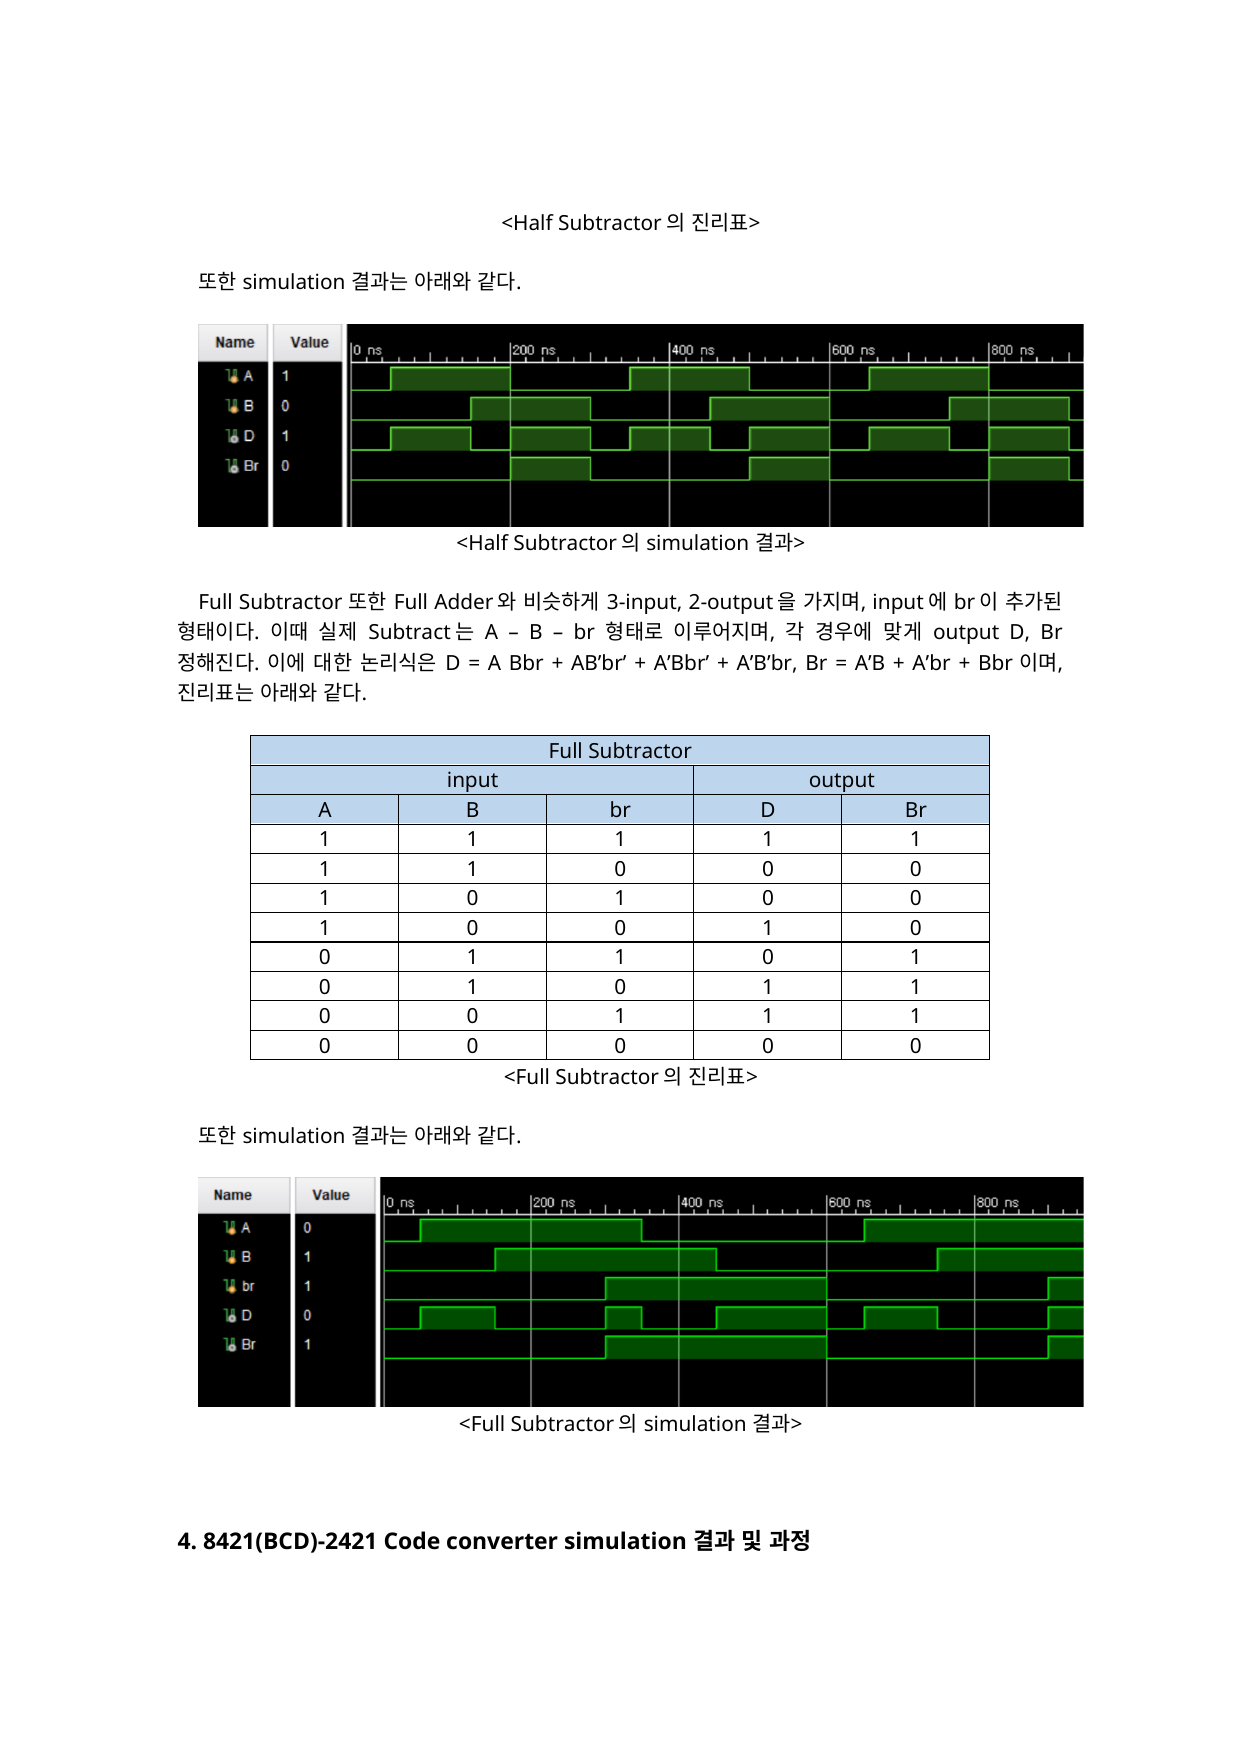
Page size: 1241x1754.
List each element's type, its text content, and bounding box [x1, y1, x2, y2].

text 또한 simulation 결과는 아래와 같다. [177, 1119, 1063, 1149]
table_header Full Subtractor [251, 736, 989, 764]
table_cell 0 [842, 913, 989, 941]
table_cell 0 [251, 972, 398, 1000]
table_cell 1 [694, 913, 841, 941]
text 또한 simulation 결과는 아래와 같다. [177, 265, 1063, 296]
table_cell 1 [842, 1001, 989, 1030]
text Full Subtractor 또한 Full Adder와 비슷하게 3-input, 2-output을 가지며, input에 br이 추가된 형태이다. 이때 실제 Subtract는 A – B – br 형태로 이루어지며, 각 경우에 맞게 output D, Br 정해진다. 이에 대한 논리식은 D = A Bbr + AB’br’ + A’Bbr’ + A’B’br, Br = A’B + A’br + Bbr이며, 진리표는 아래와 같다. [177, 585, 1063, 707]
text <Half Subtractor의 simulation 결과> [177, 527, 1063, 557]
table_cell 0 [399, 1031, 546, 1059]
picture [198, 1177, 1084, 1407]
table_cell 0 [842, 1031, 989, 1059]
picture [198, 324, 1084, 527]
table_cell 1 [547, 825, 693, 853]
table_cell 0 [694, 943, 841, 971]
table_cell 0 [251, 943, 398, 971]
table_cell 1 [547, 1001, 693, 1030]
table_cell output [694, 766, 989, 794]
text <Full Subtractor의 진리표> [177, 1060, 1063, 1091]
table_cell 0 [251, 1001, 398, 1030]
table_cell 1 [251, 913, 398, 941]
table_cell 0 [694, 884, 841, 912]
table_cell 0 [399, 913, 546, 941]
table_cell 1 [399, 854, 546, 882]
table_cell A [251, 795, 398, 823]
table_cell 1 [842, 825, 989, 853]
text 4. 8421(BCD)-2421 Code converter simulation 결과 및 과정 [177, 1522, 1063, 1556]
table_cell 1 [694, 972, 841, 1000]
table_cell D [694, 795, 841, 823]
table_cell 0 [399, 884, 546, 912]
table_cell 0 [547, 913, 693, 941]
table_cell 1 [399, 825, 546, 853]
table_cell br [547, 795, 693, 823]
table_cell 0 [842, 884, 989, 912]
table_cell Br [842, 795, 989, 823]
table_cell 0 [399, 1001, 546, 1030]
table_cell 0 [547, 972, 693, 1000]
text <Half Subtractor의 진리표> [177, 207, 1063, 237]
text <Full Subtractor의 simulation 결과> [177, 1407, 1063, 1437]
table_cell 1 [694, 825, 841, 853]
table_cell 1 [251, 884, 398, 912]
table_cell 1 [694, 1001, 841, 1030]
table_cell 0 [694, 1031, 841, 1059]
table_cell 1 [842, 943, 989, 971]
table_cell 1 [842, 972, 989, 1000]
table_cell 0 [842, 854, 989, 882]
table_cell B [399, 795, 546, 823]
table_cell 1 [399, 972, 546, 1000]
table_cell 0 [547, 1031, 693, 1059]
table_cell input [251, 766, 693, 794]
table_cell 1 [251, 825, 398, 853]
table_cell 0 [251, 1031, 398, 1059]
table_cell 0 [694, 854, 841, 882]
table_cell 1 [399, 943, 546, 971]
table_cell 1 [251, 854, 398, 882]
table_cell 0 [547, 854, 693, 882]
table_cell 1 [547, 884, 693, 912]
table_cell 1 [547, 943, 693, 971]
